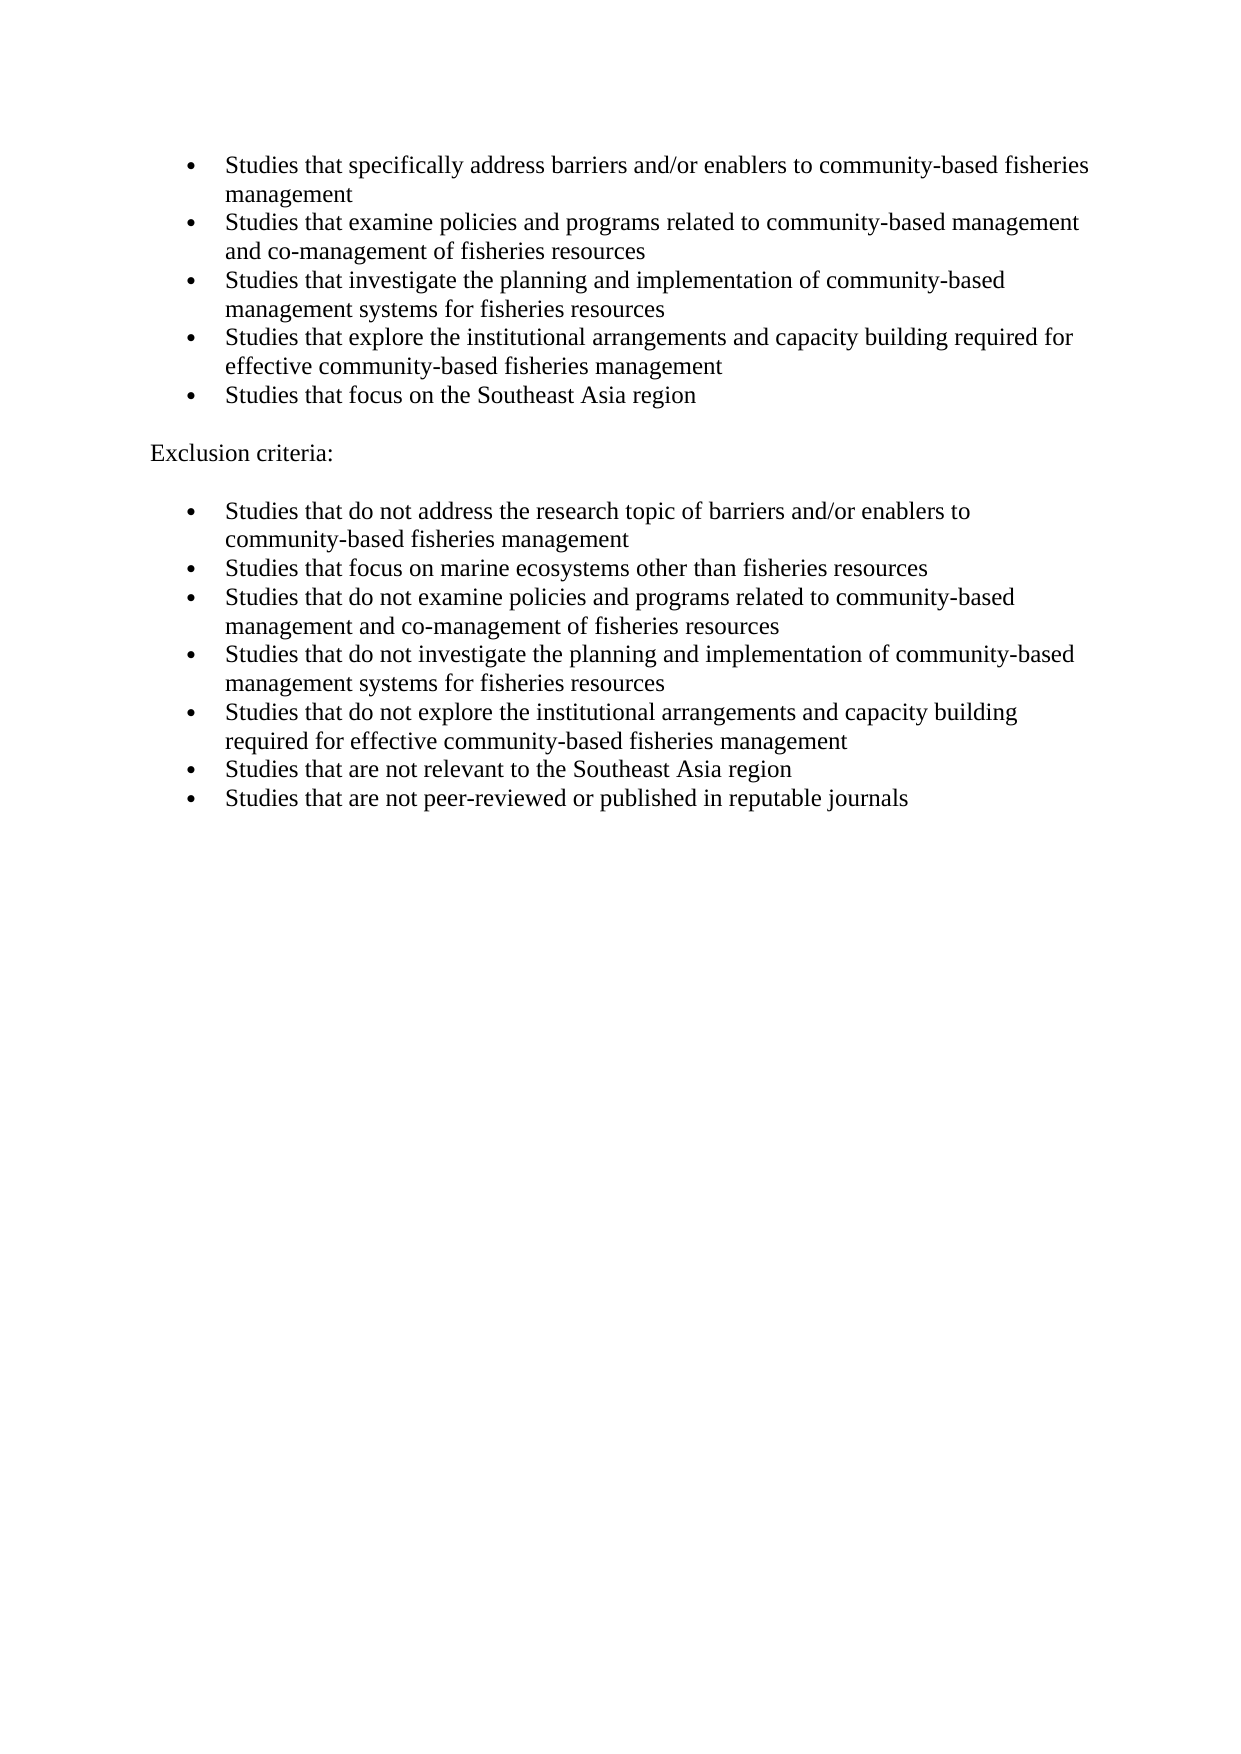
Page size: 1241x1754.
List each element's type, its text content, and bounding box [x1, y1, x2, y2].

list Studies that do not examine policies and programs related to community-based management and co-management of fisheries resources [187, 582, 1090, 639]
list Studies that focus on the Southeast Asia region [187, 380, 1090, 409]
list Studies that examine policies and programs related to community-based management and co-management of fisheries resources [187, 207, 1090, 265]
list Studies that are not relevant to the Southeast Asia region [187, 754, 1090, 783]
list Studies that focus on marine ecosystems other than fisheries resources [187, 553, 1090, 582]
list Studies that do not address the research topic of barriers and/or enablers to community-based fisheries management [187, 496, 1090, 553]
list Studies that specifically address barriers and/or enablers to community-based fisheries management [187, 150, 1090, 207]
list Studies that do not investigate the planning and implementation of community-based management systems for fisheries resources [187, 639, 1090, 697]
list Studies that do not explore the institutional arrangements and capacity building required for effective community-based fisheries management [187, 697, 1090, 754]
text Exclusion criteria: [150, 438, 1090, 467]
list Studies that explore the institutional arrangements and capacity building required for effective community-based fisheries management [187, 322, 1090, 380]
list Studies that are not peer-reviewed or published in reputable journals [187, 783, 1090, 812]
list Studies that investigate the planning and implementation of community-based management systems for fisheries resources [187, 265, 1090, 322]
